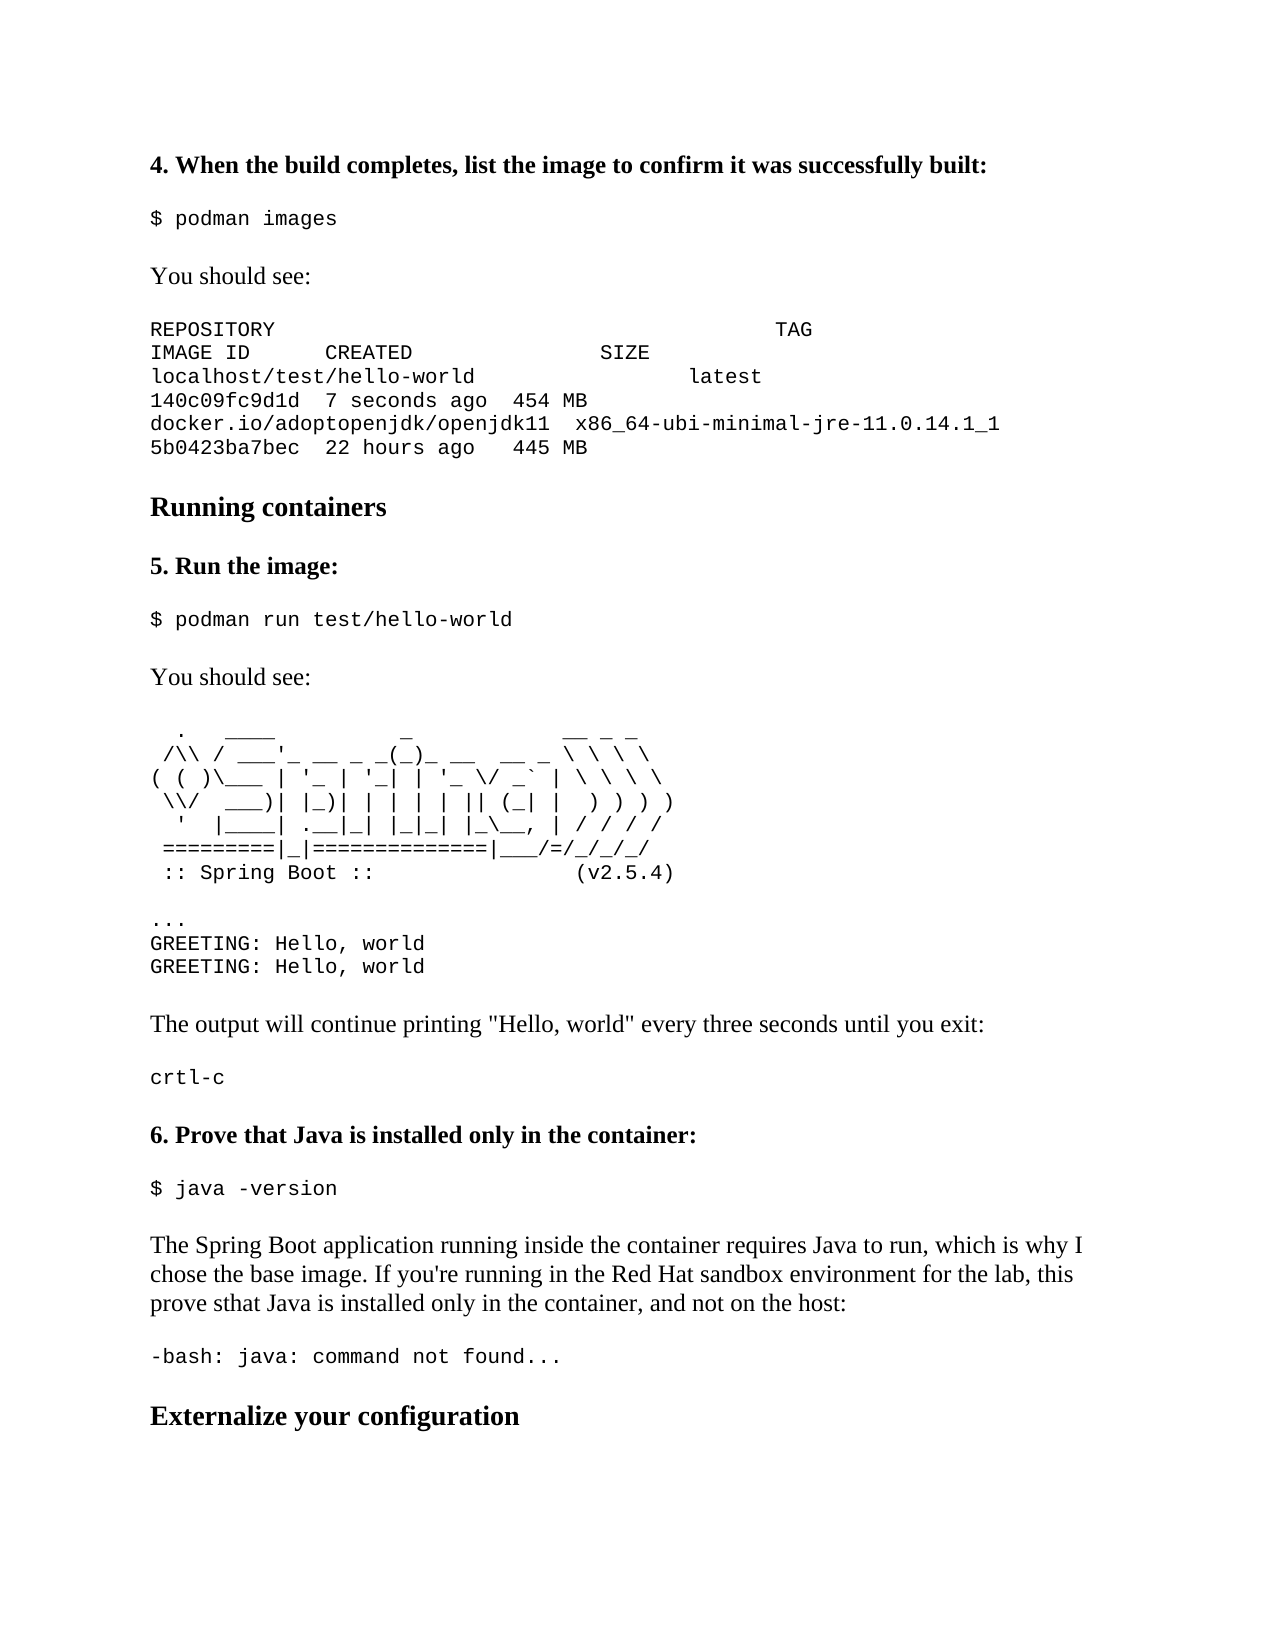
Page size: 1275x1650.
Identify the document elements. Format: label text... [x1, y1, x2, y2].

text 6. Prove that Java is installed only in the container: [150, 1120, 1125, 1149]
text crtl-c [150, 1067, 1125, 1091]
text $ podman images [150, 208, 1125, 232]
text ' |____| .__|_| |_|_| |_\__, | / / / / [150, 814, 1125, 838]
text You should see: [150, 662, 1125, 691]
text docker.io/adoptopenjdk/openjdk11 x86_64-ubi-minimal-jre-11.0.14.1_1 5b0423ba7bec 22 hours ago 445 MB [150, 413, 1125, 461]
text . ____ _ __ _ _ [150, 720, 1125, 743]
text $ podman run test/hello-world [150, 609, 1125, 633]
text 4. When the build completes, list the image to confirm it was successfully built: [150, 150, 1125, 179]
text \\/ ___)| |_)| | | | | || (_| | ) ) ) ) [150, 791, 1125, 814]
text GREETING: Hello, world [150, 956, 1125, 980]
text Running containers [150, 490, 1125, 522]
text $ java -version [150, 1178, 1125, 1201]
text Externalize your configuration [150, 1399, 1125, 1431]
text 5. Run the image: [150, 551, 1125, 580]
text =========|_|==============|___/=/_/_/_/ [150, 838, 1125, 862]
text localhost/test/hello-world latest 140c09fc9d1d 7 seconds ago 454 MB [150, 366, 1125, 413]
text GREETING: Hello, world [150, 933, 1125, 956]
text ( ( )\___ | '_ | '_| | '_ \/ _` | \ \ \ \ [150, 767, 1125, 791]
text /\\ / ___'_ __ _ _(_)_ __ __ _ \ \ \ \ [150, 743, 1125, 767]
text -bash: java: command not found... [150, 1346, 1125, 1370]
text ... [150, 909, 1125, 933]
text You should see: [150, 261, 1125, 289]
text REPOSITORY TAG IMAGE ID CREATED SIZE [150, 319, 1125, 366]
text The output will continue printing "Hello, world" every three seconds until you exit: [150, 1009, 1125, 1038]
text The Spring Boot application running inside the container requires Java to run, which is why I chose the base image. If you're running in the Red Hat sandbox environment for the lab, this prove sthat Java is installed only in the container, and not on the host: [150, 1231, 1125, 1317]
text :: Spring Boot :: (v2.5.4) [150, 862, 1125, 885]
